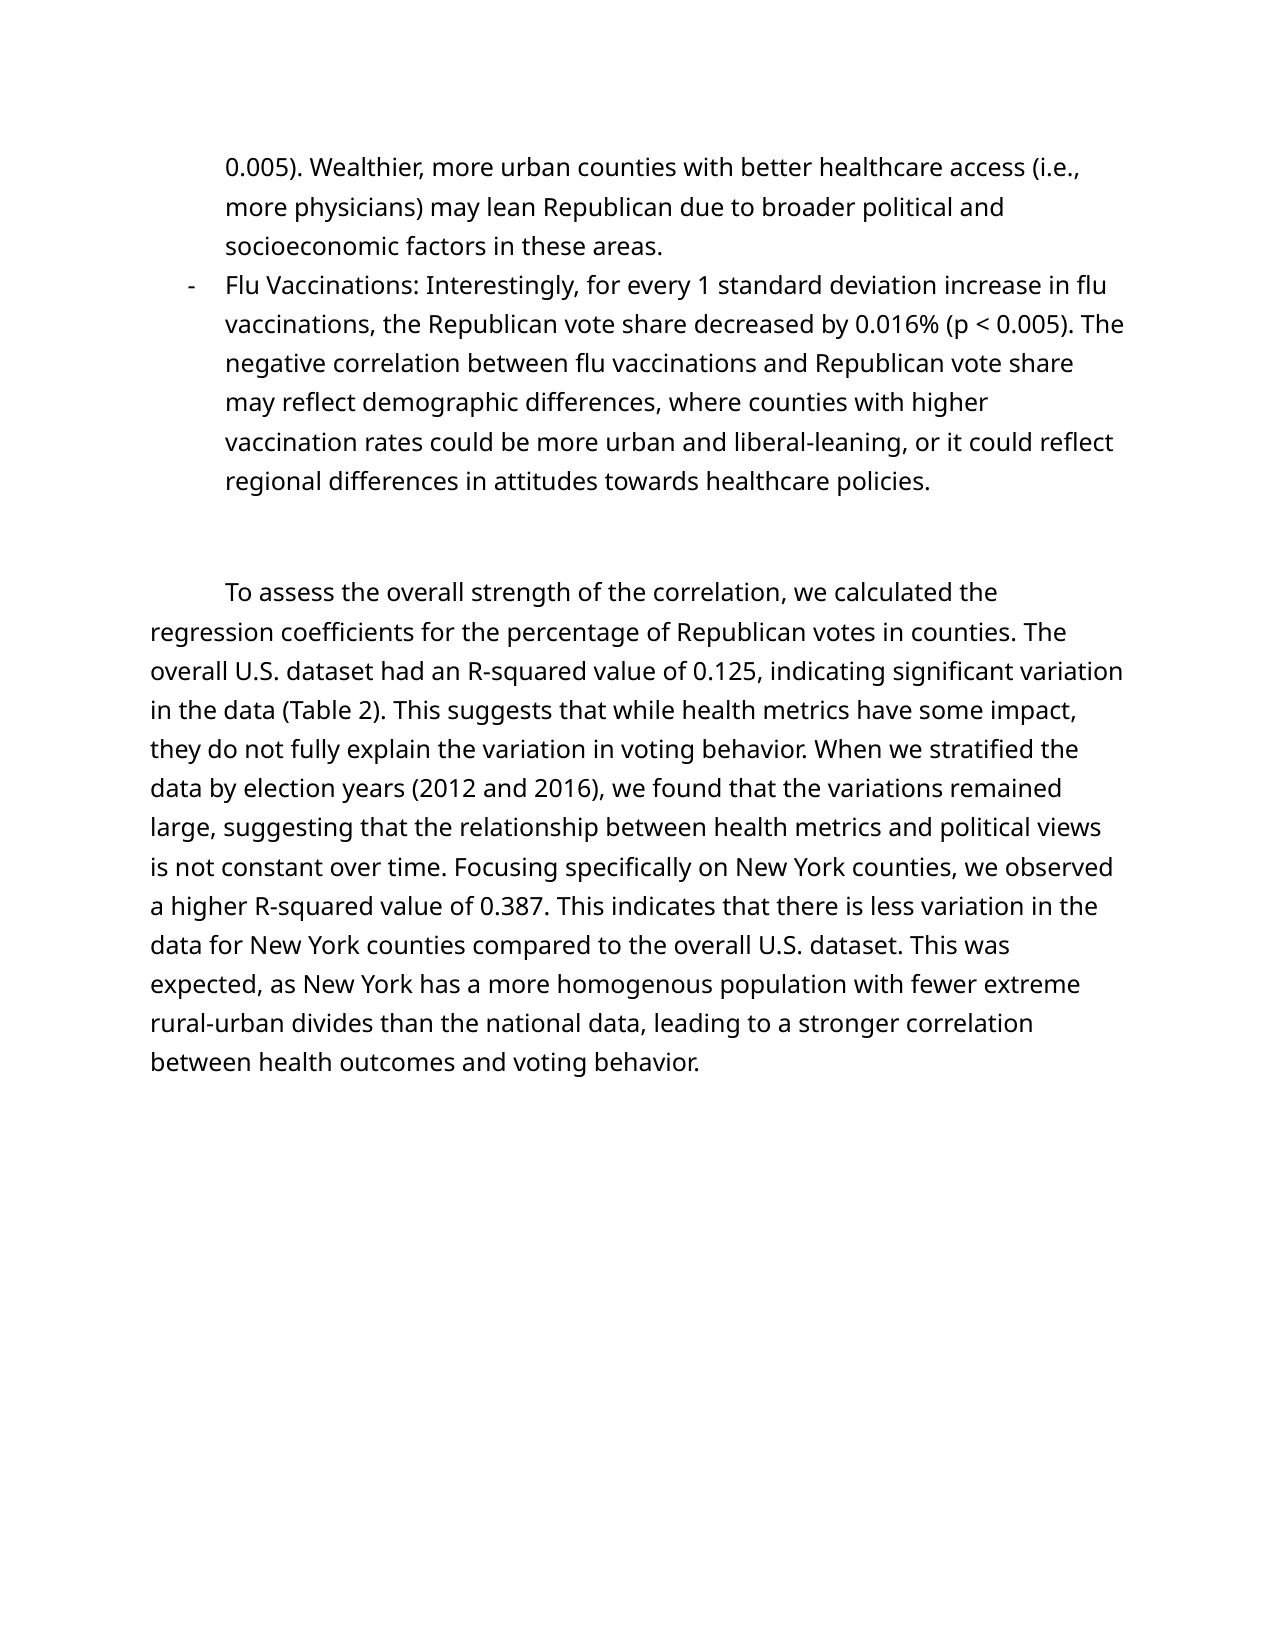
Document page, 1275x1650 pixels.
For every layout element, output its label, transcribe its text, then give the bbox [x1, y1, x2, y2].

text To assess the overall strength of the correlation, we calculated the regression coefficients for the percentage of Republican votes in counties. The overall U.S. dataset had an R-squared value of 0.125, indicating significant variation in the data (Table 2). This suggests that while health metrics have some impact, they do not fully explain the variation in voting behavior. When we stratified the data by election years (2012 and 2016), we found that the variations remained large, suggesting that the relationship between health metrics and political views is not constant over time. Focusing specifically on New York counties, we observed a higher R-squared value of 0.387. This indicates that there is less variation in the data for New York counties compared to the overall U.S. dataset. This was expected, as New York has a more homogenous population with fewer extreme rural-urban divides than the national data, leading to a stronger correlation between health outcomes and voting behavior. [150, 575, 1125, 1079]
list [187, 150, 1125, 262]
list Flu Vaccinations: Interestingly, for every 1 standard deviation increase in flu vaccinations, the Republican vote share decreased by 0.016% (p < 0.005). The negative correlation between flu vaccinations and Republican vote share may reflect demographic differences, where counties with higher vaccination rates could be more urban and liberal-leaning, or it could reflect regional differences in attitudes towards healthcare policies. [187, 267, 1125, 497]
